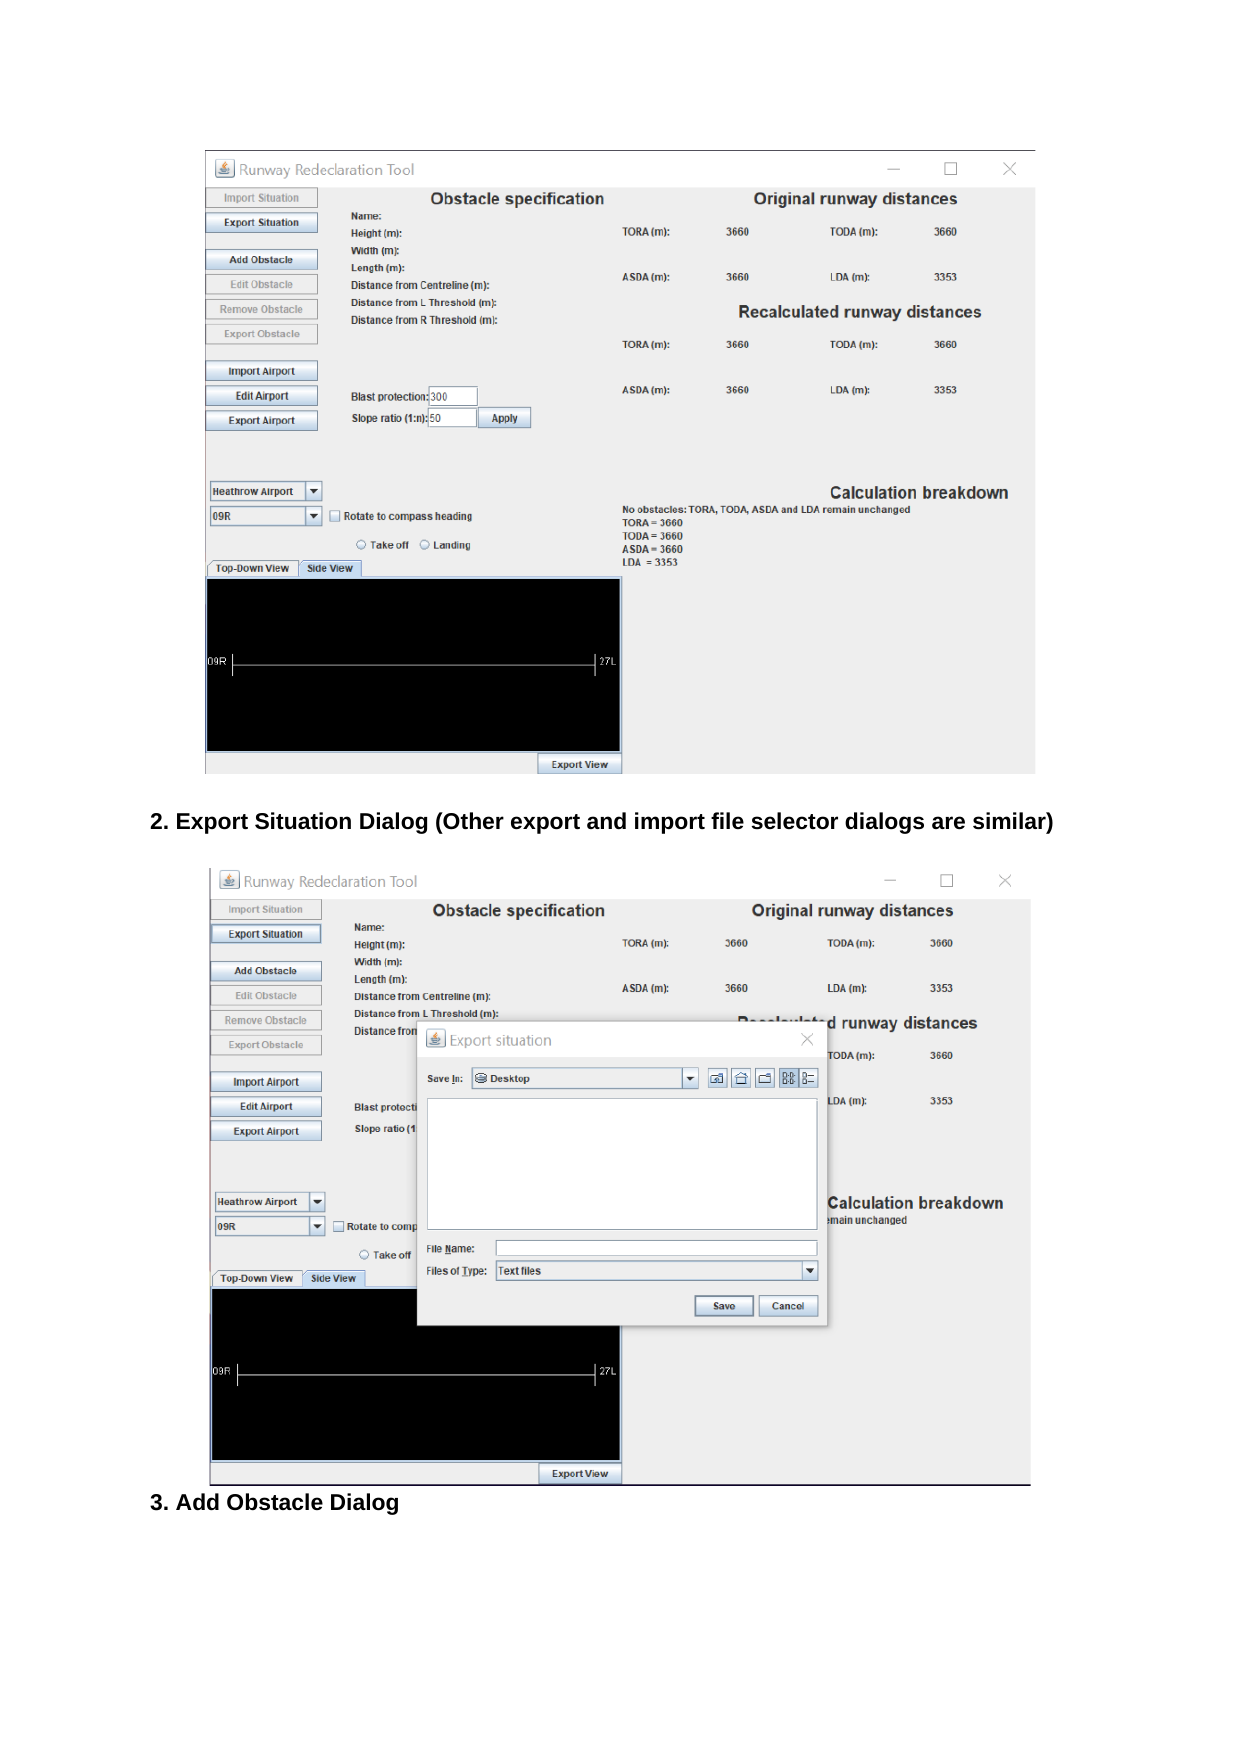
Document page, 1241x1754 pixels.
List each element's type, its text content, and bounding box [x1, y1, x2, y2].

picture [205, 150, 1036, 774]
text 2. Export Situation Dialog (Other export and import file selector dialogs are similar) [150, 808, 1090, 834]
picture [209, 868, 1031, 1486]
text 3. Add Obstacle Dialog [150, 1489, 1090, 1515]
